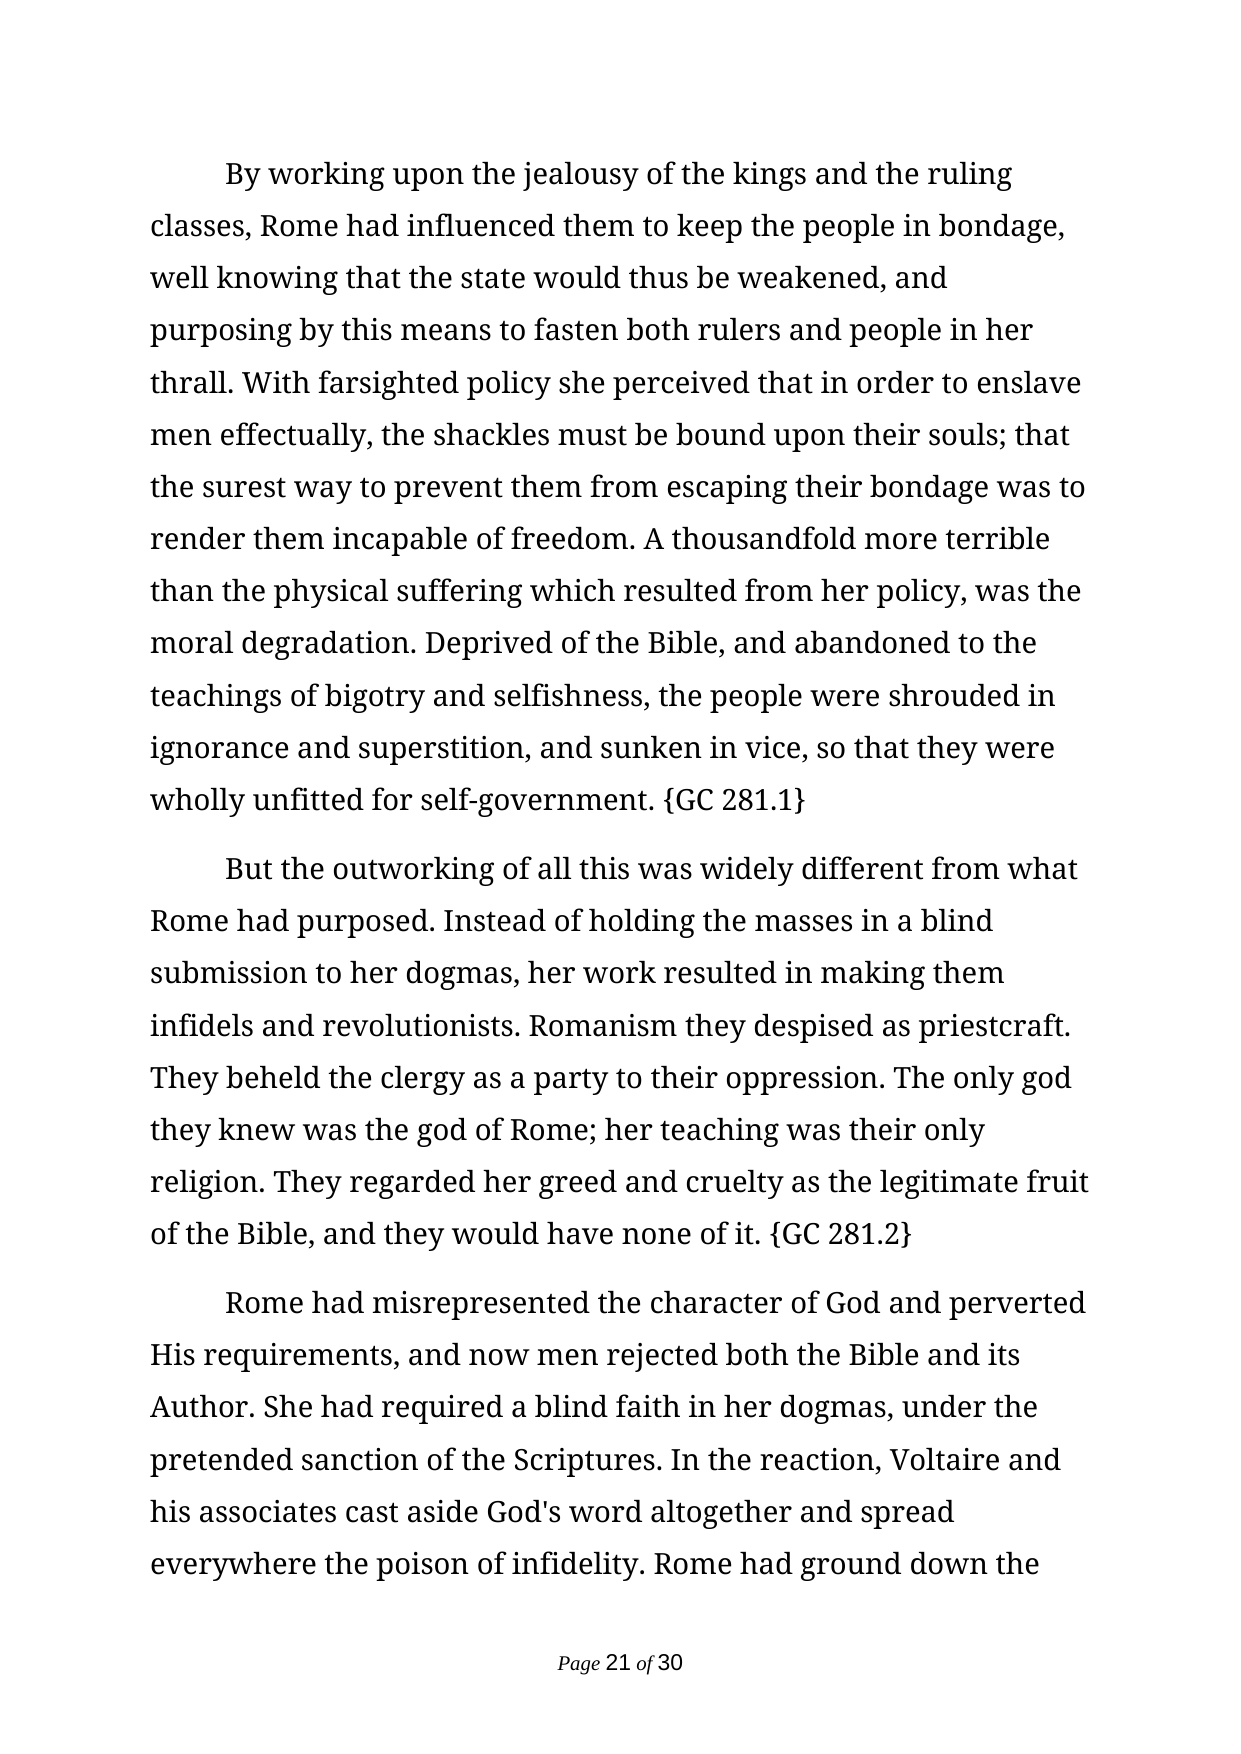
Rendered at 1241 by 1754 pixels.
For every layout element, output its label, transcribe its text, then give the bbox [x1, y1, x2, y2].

text But the outworking of all this was widely different from what Rome had purposed. Instead of holding the masses in a blind submission to her dogmas, her work resulted in making them infidels and revolutionists. Romanism they despised as priestcraft. They beheld the clergy as a party to their oppression. The only god they knew was the god of Rome; her teaching was their only religion. They regarded her greed and cruelty as the legitimate fruit of the Bible, and they would have none of it. {GC 281.2} [150, 845, 1090, 1259]
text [150, 1279, 1090, 1588]
text By working upon the jealousy of the kings and the ruling classes, Rome had influenced them to keep the people in bondage, well knowing that the state would thus be weakened, and purposing by this means to fasten both rulers and people in her thrall. With farsighted policy she perceived that in order to enslave men effectually, the shackles must be bound upon their souls; that the surest way to prevent them from escaping their bondage was to render them incapable of freedom. A thousandfold more terrible than the physical suffering which resulted from her policy, was the moral degradation. Deprived of the Bible, and abandoned to the teachings of bigotry and selfishness, the people were shrouded in ignorance and superstition, and sunken in vice, so that they were wholly unfitted for self-government. {GC 281.1} [150, 150, 1090, 824]
